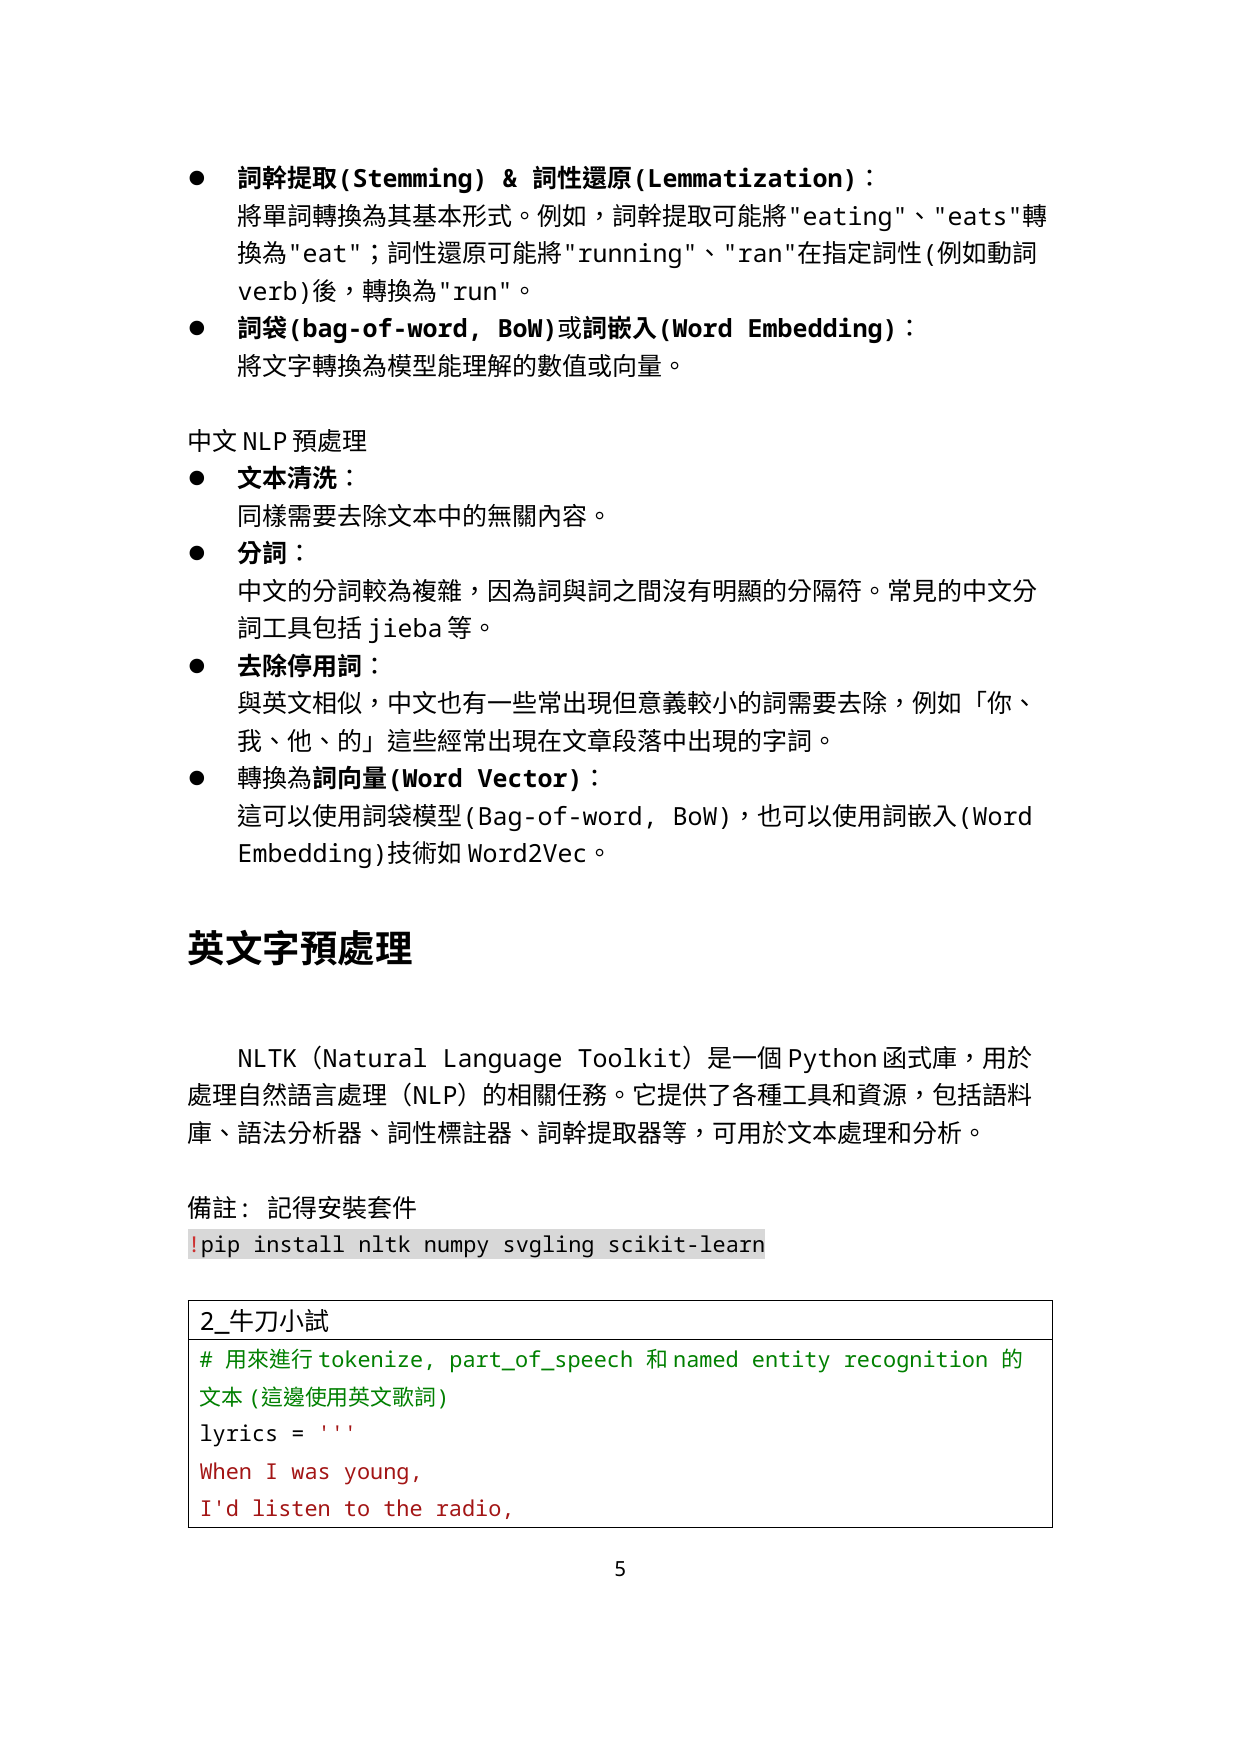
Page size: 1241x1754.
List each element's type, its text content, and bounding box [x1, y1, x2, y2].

list 分詞： 中文的分詞較為複雜，因為詞與詞之間沒有明顯的分隔符。常見的中文分詞工具包括jieba等。 [187, 533, 1053, 646]
list 文本清洗： 同樣需要去除文本中的無關內容。 [187, 458, 1053, 533]
text NLTK（Natural Language Toolkit）是一個Python函式庫，用於處理自然語言處理（NLP）的相關任務。它提供了各種工具和資源，包括語料庫、語法分析器、詞性標註器、詞幹提取器等，可用於文本處理和分析。 [187, 1037, 1053, 1150]
list 轉換為詞向量(Word Vector)： 這可以使用詞袋模型(Bag-of-word, BoW)，也可以使用詞嵌入(Word Embedding)技術如Word2Vec。 [187, 758, 1053, 871]
list 詞幹提取(Stemming) & 詞性還原(Lemmatization)： 將單詞轉換為其基本形式。例如，詞幹提取可能將"eating"、"eats"轉換為"eat"；詞性還原可能將"running"、"ran"在指定詞性(例如動詞verb)後，轉換為"run"。 [187, 158, 1053, 308]
list 詞袋(bag-of-word, BoW)或詞嵌入(Word Embedding)： 將文字轉換為模型能理解的數值或向量。 [187, 308, 1053, 383]
text 備註: 記得安裝套件 [187, 1187, 1053, 1225]
subtitle 英文字預處理 [187, 908, 1053, 983]
table_header 2_牛刀小試 [189, 1301, 1052, 1338]
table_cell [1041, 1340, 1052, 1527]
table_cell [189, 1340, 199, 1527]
text 中文NLP預處理 [187, 421, 1053, 458]
text !pip install nltk numpy svgling scikit-learn [187, 1225, 1053, 1262]
list 去除停用詞： 與英文相似，中文也有一些常出現但意義較小的詞需要去除，例如「你、我、他、的」這些經常出現在文章段落中出現的字詞。 [187, 646, 1053, 758]
